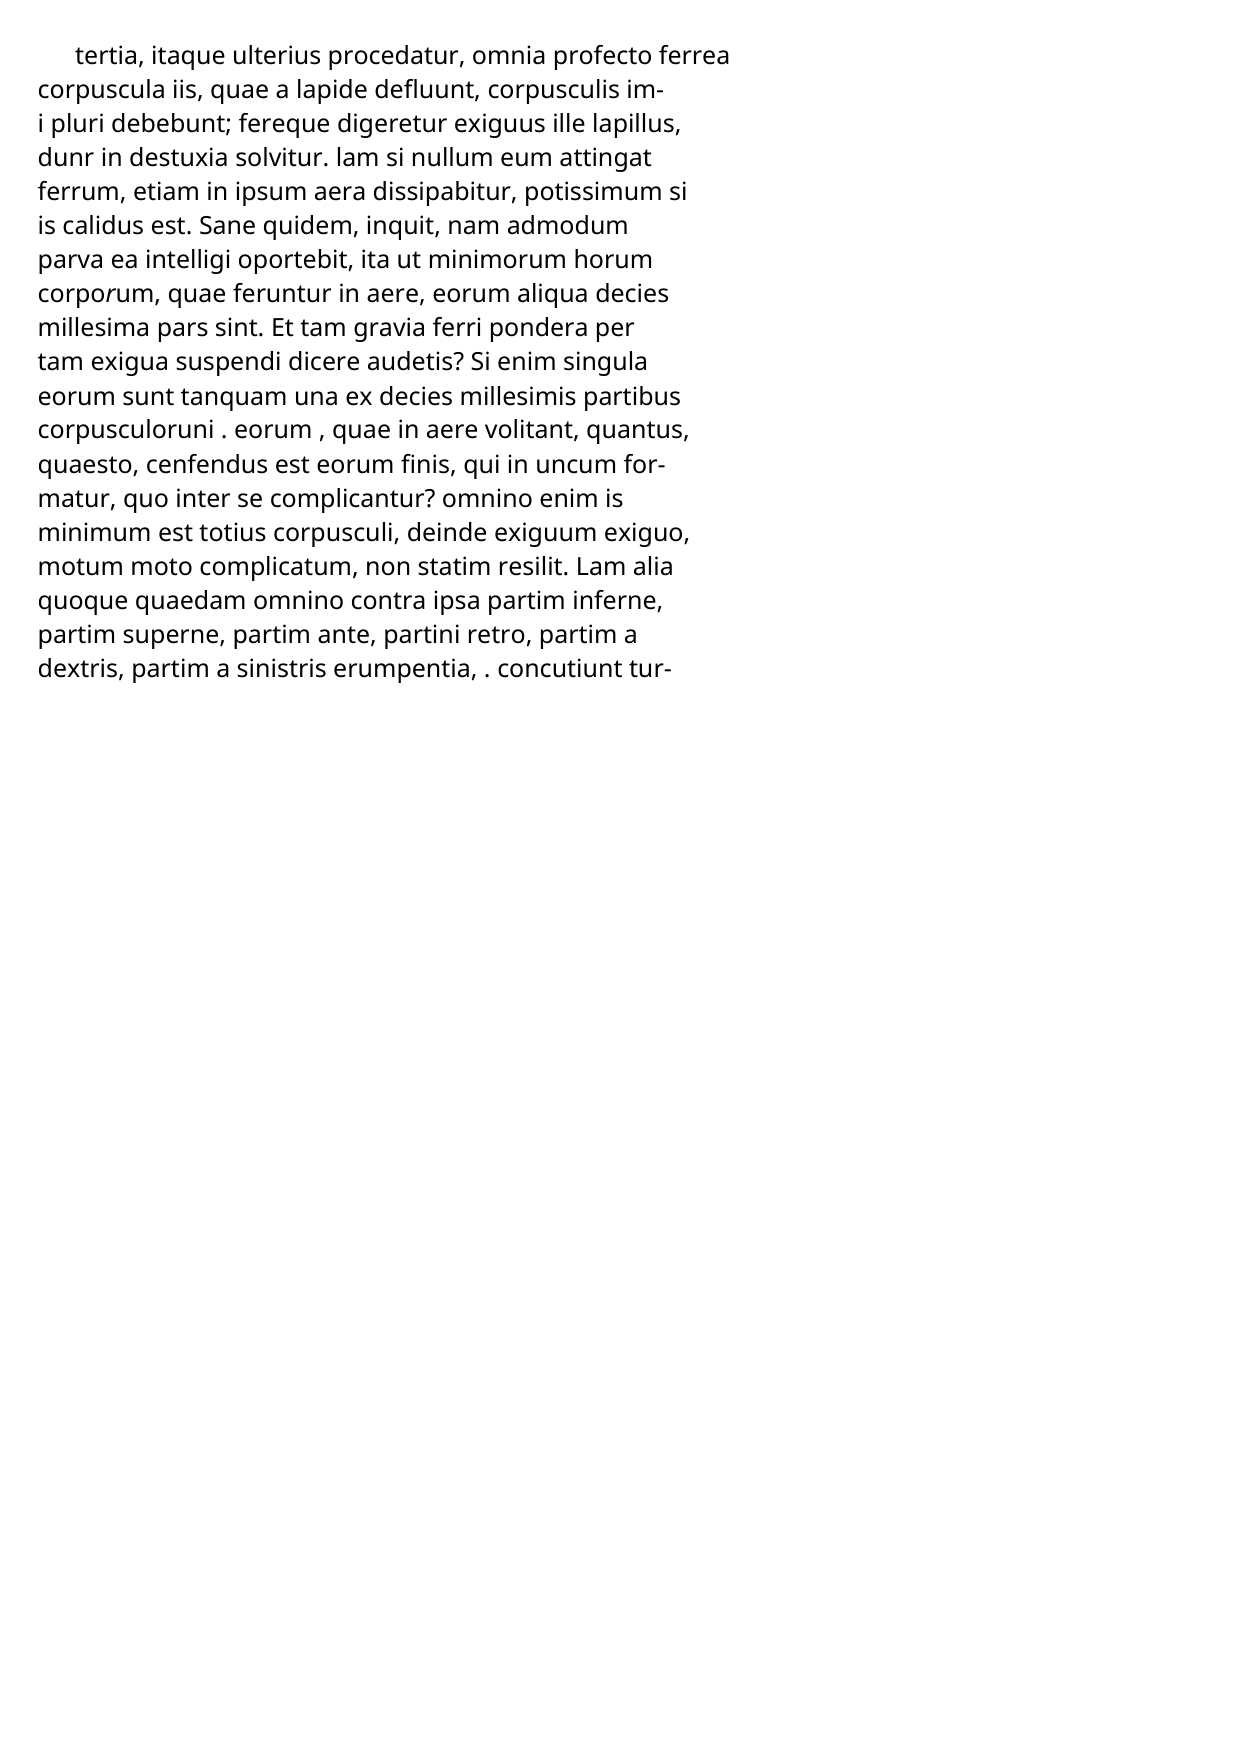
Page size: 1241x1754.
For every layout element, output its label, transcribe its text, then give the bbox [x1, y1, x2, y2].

text tertia, itaque ulterius procedatur, omnia profecto ferrea corpuscula iis, quae a lapide defluunt, corpusculis im- i pluri debebunt; fereque digeretur exiguus ille lapillus, dunr in destuxia solvitur. lam si nullum eum attingat ferrum, etiam in ipsum aera dissipabitur, potissimum si is calidus est. Sane quidem, inquit, nam admodum parva ea intelligi oportebit, ita ut minimorum horum corporum, quae feruntur in aere, eorum aliqua decies millesima pars sint. Et tam gravia ferri pondera per tam exigua suspendi dicere audetis? Si enim singula eorum sunt tanquam una ex decies millesimis partibus corpusculoruni . eorum , quae in aere volitant, quantus, quaesto, cenfendus est eorum finis, qui in uncum for- matur, quo inter se complicantur? omnino enim is minimum est totius corpusculi, deinde exiguum exiguo, motum moto complicatum, non statim resilit. Lam alia quoque quaedam omnino contra ipsa partim inferne, partim superne, partim ante, partini retro, partim a dextris, partim a sinistris erumpentia, . concutiunt tur- [37, 37, 1203, 685]
